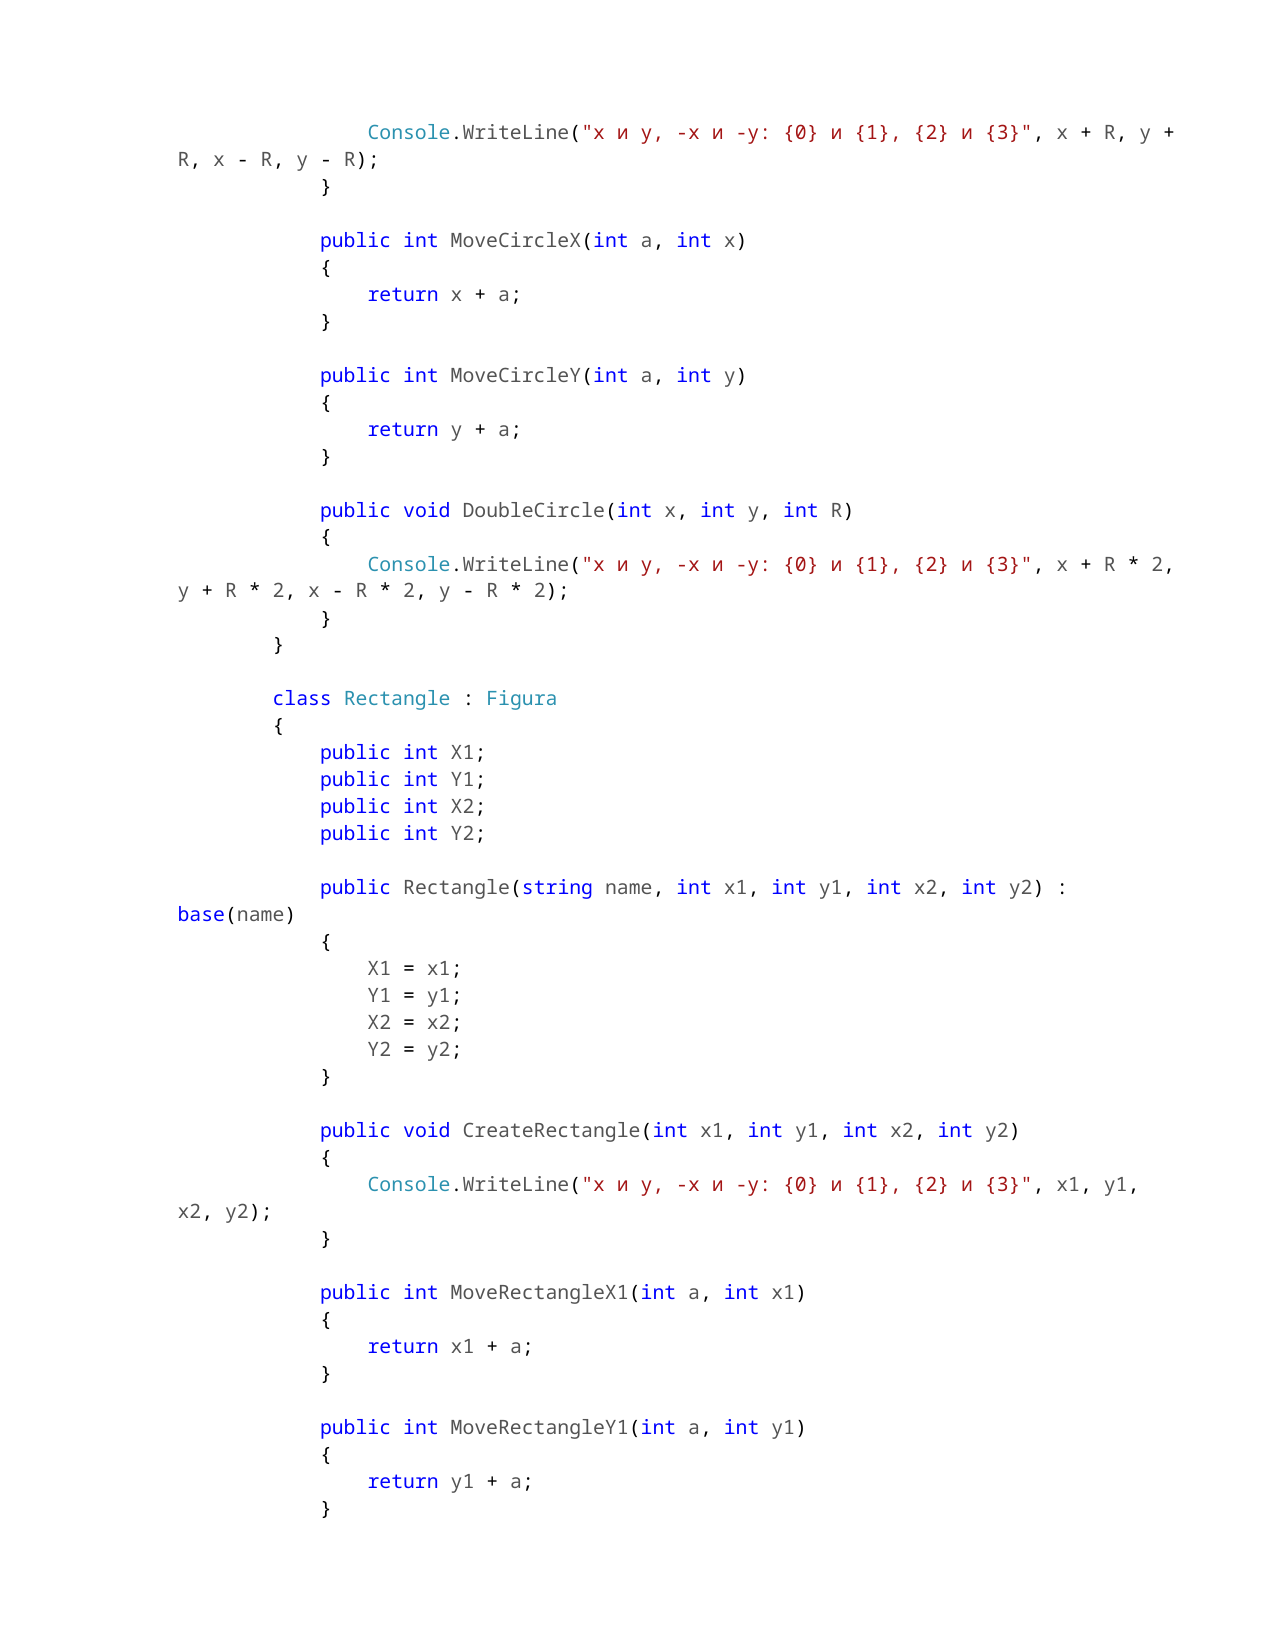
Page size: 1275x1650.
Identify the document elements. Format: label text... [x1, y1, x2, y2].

text return x + a; [177, 280, 1186, 307]
text X1 = x1; [177, 954, 1186, 981]
text { [177, 927, 1186, 954]
text { [177, 253, 1186, 280]
text class Rectangle : Figura [177, 685, 1186, 712]
text } [177, 1359, 1186, 1386]
text X2 = x2; [177, 1008, 1186, 1035]
text } [177, 604, 1186, 631]
text public int MoveCircleX(int a, int x) [177, 226, 1186, 253]
text { [177, 1440, 1186, 1467]
text { [177, 388, 1186, 415]
text { [177, 523, 1186, 550]
text Y2 = y2; [177, 1035, 1186, 1062]
text } [177, 1224, 1186, 1251]
text } [177, 442, 1186, 469]
text { [177, 712, 1186, 739]
text public Rectangle(string name, int x1, int y1, int x2, int y2) : base(name) [177, 873, 1186, 927]
text return y1 + a; [177, 1467, 1186, 1494]
text public int Y1; [177, 766, 1186, 793]
text } [177, 307, 1186, 334]
text Console.WriteLine("x и y, -x и -y: {0} и {1}, {2} и {3}", x + R * 2, y + R * 2, x - R * 2, y - R * 2); [177, 550, 1186, 604]
text public int MoveRectangleX1(int a, int x1) [177, 1278, 1186, 1305]
text } [177, 1062, 1186, 1089]
text public void DoubleCircle(int x, int y, int R) [177, 496, 1186, 523]
text public int Y2; [177, 819, 1186, 847]
text public int X2; [177, 793, 1186, 819]
text public int MoveCircleY(int a, int y) [177, 361, 1186, 388]
text return x1 + a; [177, 1332, 1186, 1359]
text { [177, 1143, 1186, 1170]
text public void CreateRectangle(int x1, int y1, int x2, int y2) [177, 1116, 1186, 1143]
text Console.WriteLine("x и y, -x и -y: {0} и {1}, {2} и {3}", x + R, y + R, x - R, y - R); [177, 118, 1186, 172]
text { [177, 1305, 1186, 1332]
text } [177, 631, 1186, 658]
text return y + a; [177, 415, 1186, 442]
text public int MoveRectangleY1(int a, int y1) [177, 1413, 1186, 1440]
text } [177, 1494, 1186, 1521]
text public int X1; [177, 739, 1186, 766]
text } [177, 172, 1186, 199]
text Y1 = y1; [177, 981, 1186, 1008]
text Console.WriteLine("x и y, -x и -y: {0} и {1}, {2} и {3}", x1, y1, x2, y2); [177, 1170, 1186, 1224]
